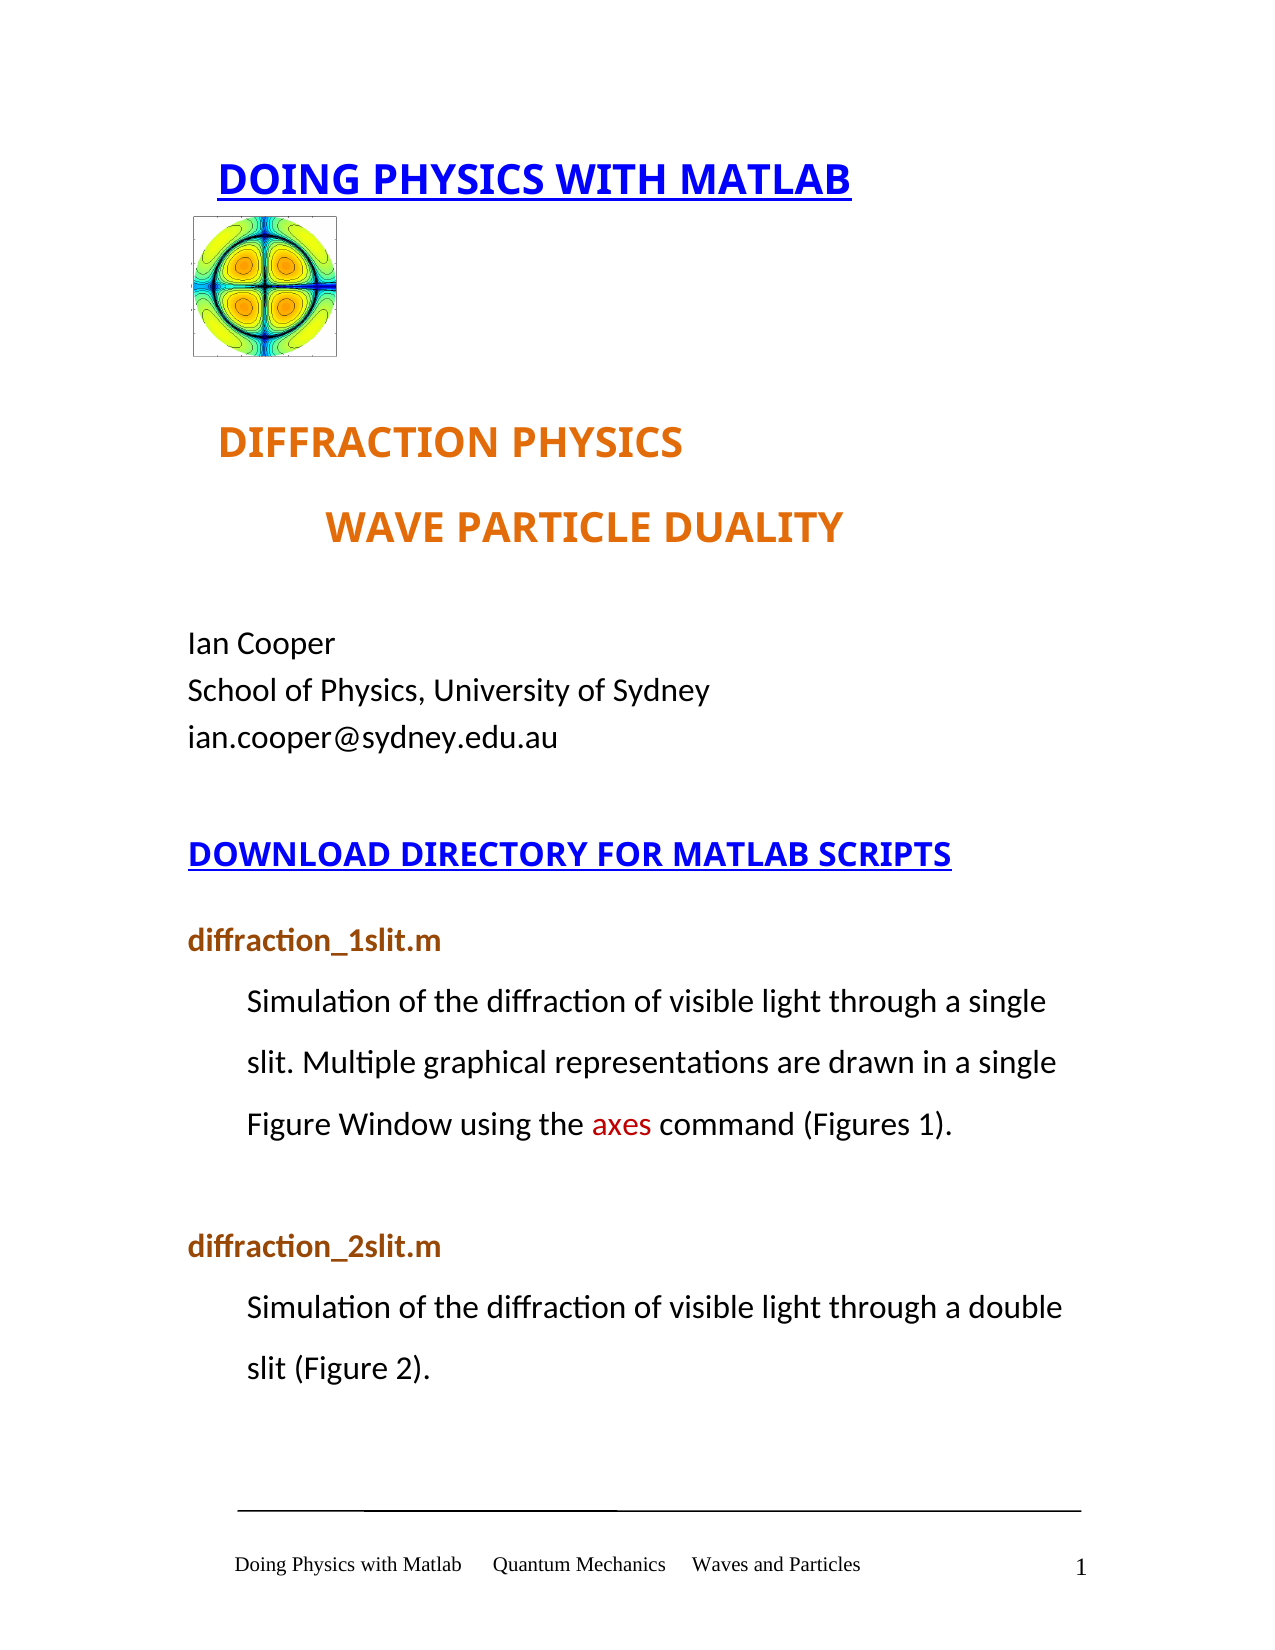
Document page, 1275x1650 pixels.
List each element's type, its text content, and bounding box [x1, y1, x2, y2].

text diffraction_1slit.m [187, 919, 1087, 960]
text DIFFRACTION PHYSICS [217, 413, 1087, 470]
text Simulation of the diffraction of visible light through a double slit (Figure 2). [187, 1286, 1087, 1387]
text DOING PHYSICS WITH MATLAB [217, 150, 1087, 207]
text WAVE PARTICLE DUALITY [217, 498, 1087, 555]
text Simulation of the diffraction of visible light through a single slit. Multiple graphical representations are drawn in a single Figure Window using the axes command (Figures 1). [0, 980, 1087, 1143]
text School of Physics, University of Sydney [187, 669, 1087, 710]
text ian.cooper@sydney.edu.au [187, 716, 1087, 757]
text DOWNLOAD DIRECTORY FOR MATLAB SCRIPTS [187, 831, 1087, 876]
text Ian Cooper [187, 622, 1087, 663]
text diffraction_2slit.m [187, 1224, 1087, 1265]
